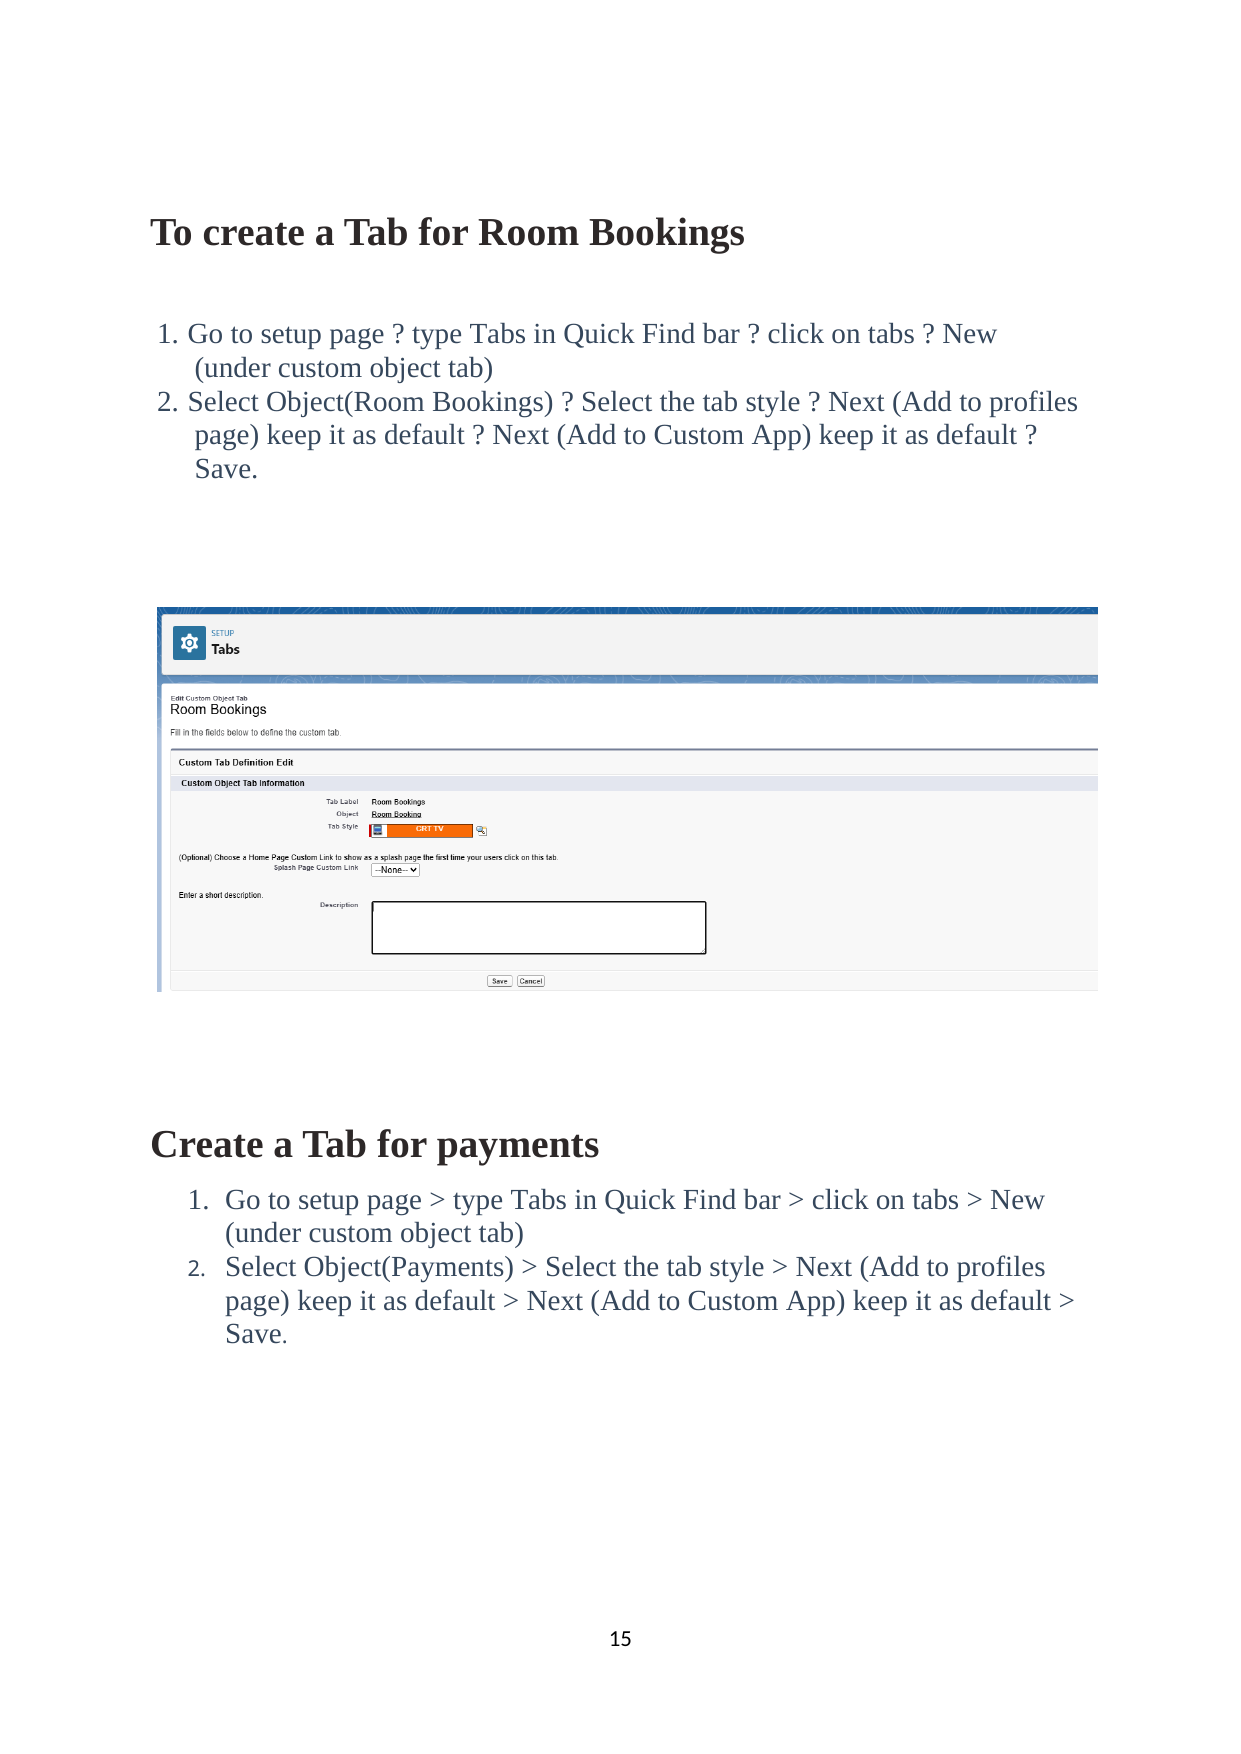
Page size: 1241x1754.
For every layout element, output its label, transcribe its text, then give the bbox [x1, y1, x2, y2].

picture [157, 607, 1098, 992]
subtitle To create a Tab for Room Bookings [150, 208, 1090, 254]
list Go to setup page ? type Tabs in Quick Find bar ? click on tabs ? New (under custom object tab) [157, 317, 1080, 384]
list Select Object(Room Bookings) ? Select the tab style ? Next (Add to profiles page) keep it as default ? Next (Add to Custom App) keep it as default ? Save. [157, 384, 1080, 484]
list Select Object(Payments) > Select the tab style > Next (Add to profiles page) keep it as default > Next (Add to Custom App) keep it as default > Save. [187, 1249, 1090, 1350]
list Go to setup page > type Tabs in Quick Find bar > click on tabs > New (under custom object tab) [187, 1182, 1090, 1249]
subtitle Create a Tab for payments [150, 1121, 1090, 1166]
